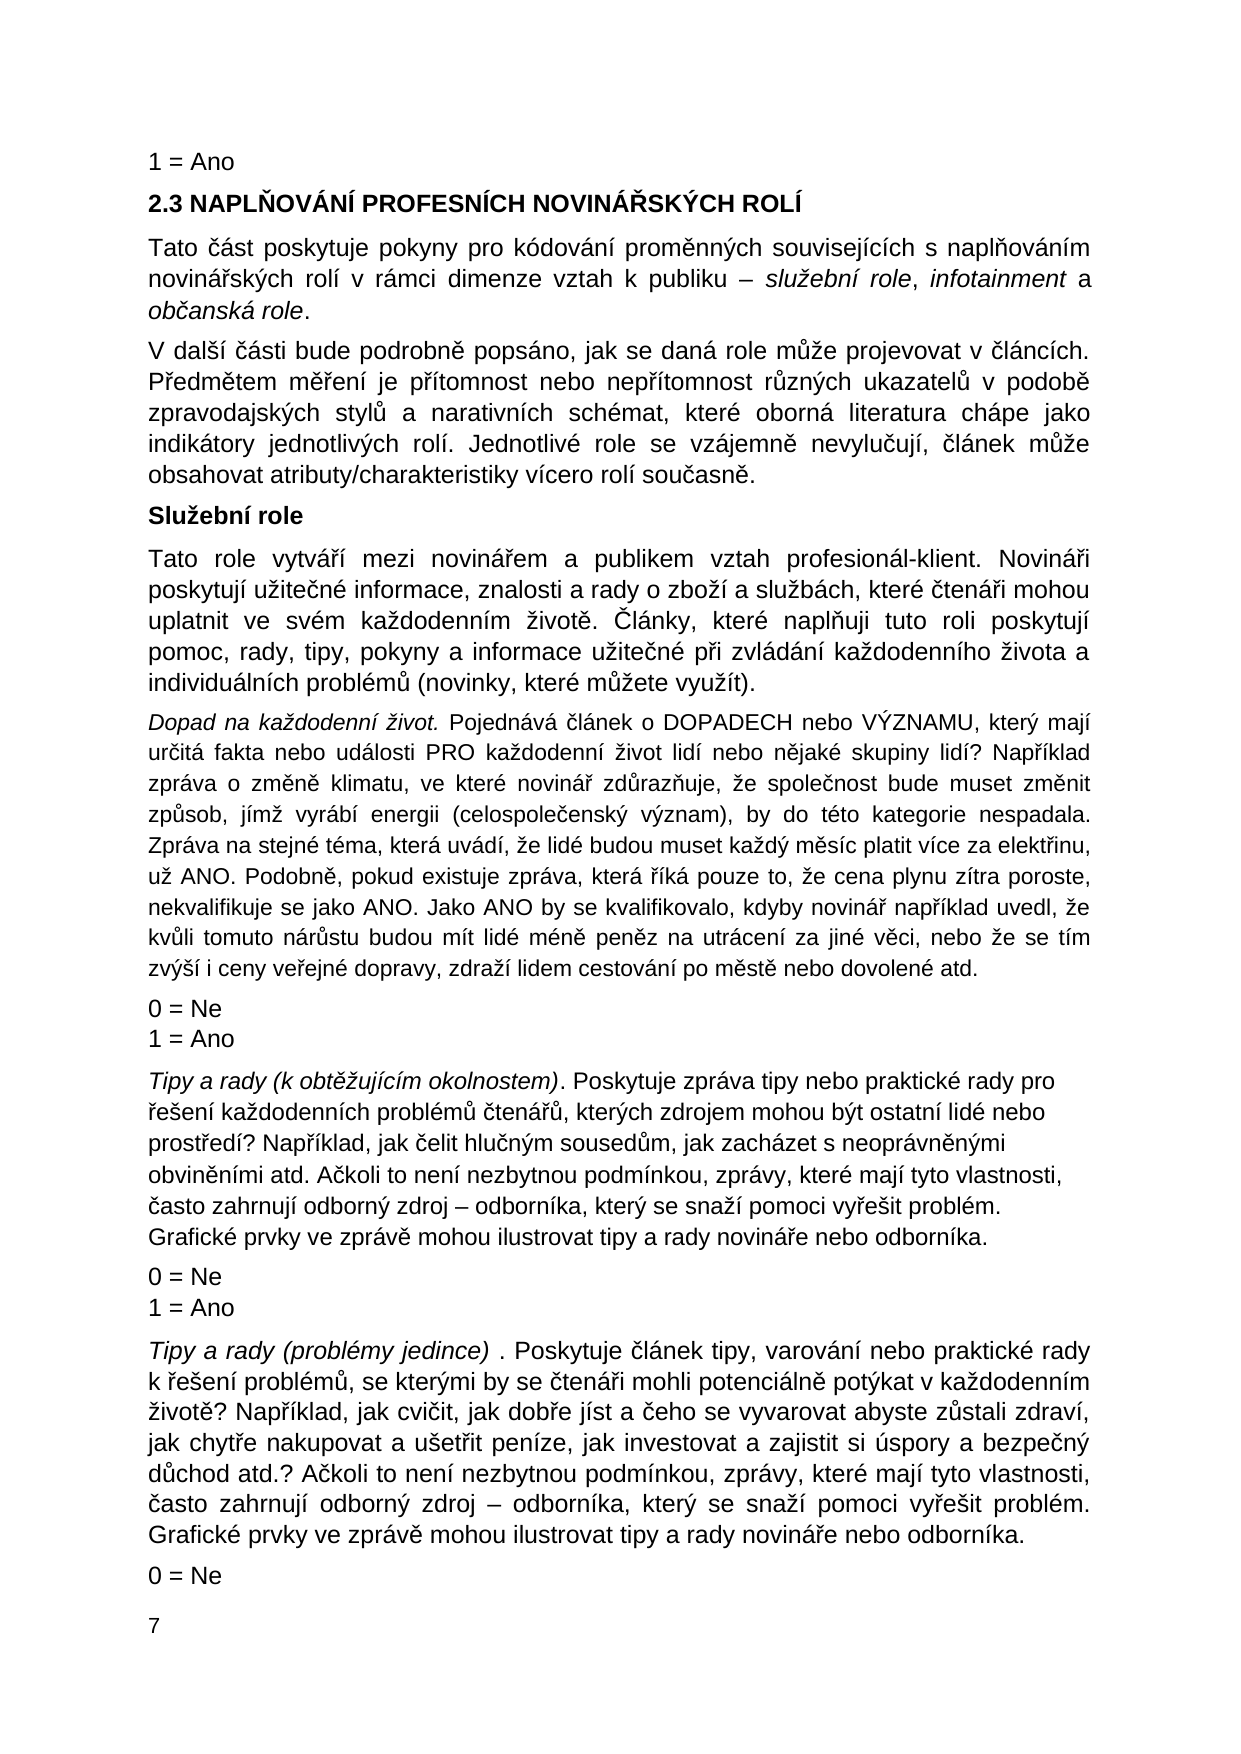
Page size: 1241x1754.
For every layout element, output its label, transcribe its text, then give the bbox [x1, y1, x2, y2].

text Služební role [148, 501, 1092, 529]
text 0 = Ne [148, 993, 1092, 1022]
text 1 = Ano [148, 1024, 1092, 1053]
text 2.3 NAPLŇOVÁNÍ PROFESNÍCH NOVINÁŘSKÝCH ROLÍ [148, 189, 1092, 218]
text Tato role vytváří mezi novinářem a publikem vztah profesionál-klient. Novináři poskytují užitečné informace, znalosti a rady o zboží a službách, které čtenáři mohou uplatnit ve svém každodenním životě. Články, které naplňuji tuto roli poskytují pomoc, rady, tipy, pokyny a informace užitečné při zvládání každodenního života a individuálních problémů (novinky, které můžete využít). [148, 544, 1092, 697]
text 0 = Ne [148, 1262, 1092, 1291]
text Dopad na každodenní život. Pojednává článek o DOPADECH nebo VÝZNAMU, který mají určitá fakta nebo události PRO každodenní život lidí nebo nějaké skupiny lidí? Například zpráva o změně klimatu, ve které novinář zdůrazňuje, že společnost bude muset změnit způsob, jímž vyrábí energii (celospolečenský význam), by do této kategorie nespadala. Zpráva na stejné téma, která uvádí, že lidé budou muset každý měsíc platit více za elektřinu, už ANO. Podobně, pokud existuje zpráva, která říká pouze to, že cena plynu zítra poroste, nekvalifikuje se jako ANO. Jako ANO by se kvalifikovalo, kdyby novinář například uvedl, že kvůli tomuto nárůstu budou mít lidé méně peněz na utrácení za jiné věci, nebo že se tím zvýší i ceny veřejné dopravy, zdraží lidem cestování po městě nebo dovolené atd. [148, 708, 1092, 981]
text 1 = Ano [148, 146, 1092, 175]
text V další části bude podrobně popsáno, jak se daná role může projevovat v článcích. Předmětem měření je přítomnost nebo nepřítomnost různých ukazatelů v podobě zpravodajských stylů a narativních schémat, které oborná literatura chápe jako indikátory jednotlivých rolí. Jednotlivé role se vzájemně nevylučují, článek může obsahovat atributy/charakteristiky vícero rolí současně. [148, 336, 1092, 489]
text 7 [148, 1613, 1092, 1638]
text Tipy a rady (k obtěžujícím okolnostem). Poskytuje zpráva tipy nebo praktické rady pro řešení každodenních problémů čtenářů, kterých zdrojem mohou být ostatní lidé nebo prostředí? Například, jak čelit hlučným sousedům, jak zacházet s neoprávněnými obviněními atd. Ačkoli to není nezbytnou podmínkou, zprávy, které mají tyto vlastnosti, často zahrnují odborný zdroj – odborníka, který se snaží pomoci vyřešit problém. Grafické prvky ve zprávě mohou ilustrovat tipy a rady novináře nebo odborníka. [148, 1067, 1092, 1250]
text Tipy a rady (problémy jedince) . Poskytuje článek tipy, varování nebo praktické rady k řešení problémů, se kterými by se čtenáři mohli potenciálně potýkat v každodenním životě? Například, jak cvičit, jak dobře jíst a čeho se vyvarovat abyste zůstali zdraví, jak chytře nakupovat a ušetřit peníze, jak investovat a zajistit si úspory a bezpečný důchod atd.? Ačkoli to není nezbytnou podmínkou, zprávy, které mají tyto vlastnosti, často zahrnují odborný zdroj – odborníka, který se snaží pomoci vyřešit problém. Grafické prvky ve zprávě mohou ilustrovat tipy a rady novináře nebo odborníka. [148, 1336, 1092, 1549]
text 0 = Ne [148, 1561, 1092, 1589]
text Tato část poskytuje pokyny pro kódování proměnných souvisejících s naplňováním novinářských rolí v rámci dimenze vztah k publiku – služební role, infotainment a občanská role. [148, 232, 1092, 325]
text 1 = Ano [148, 1293, 1092, 1321]
